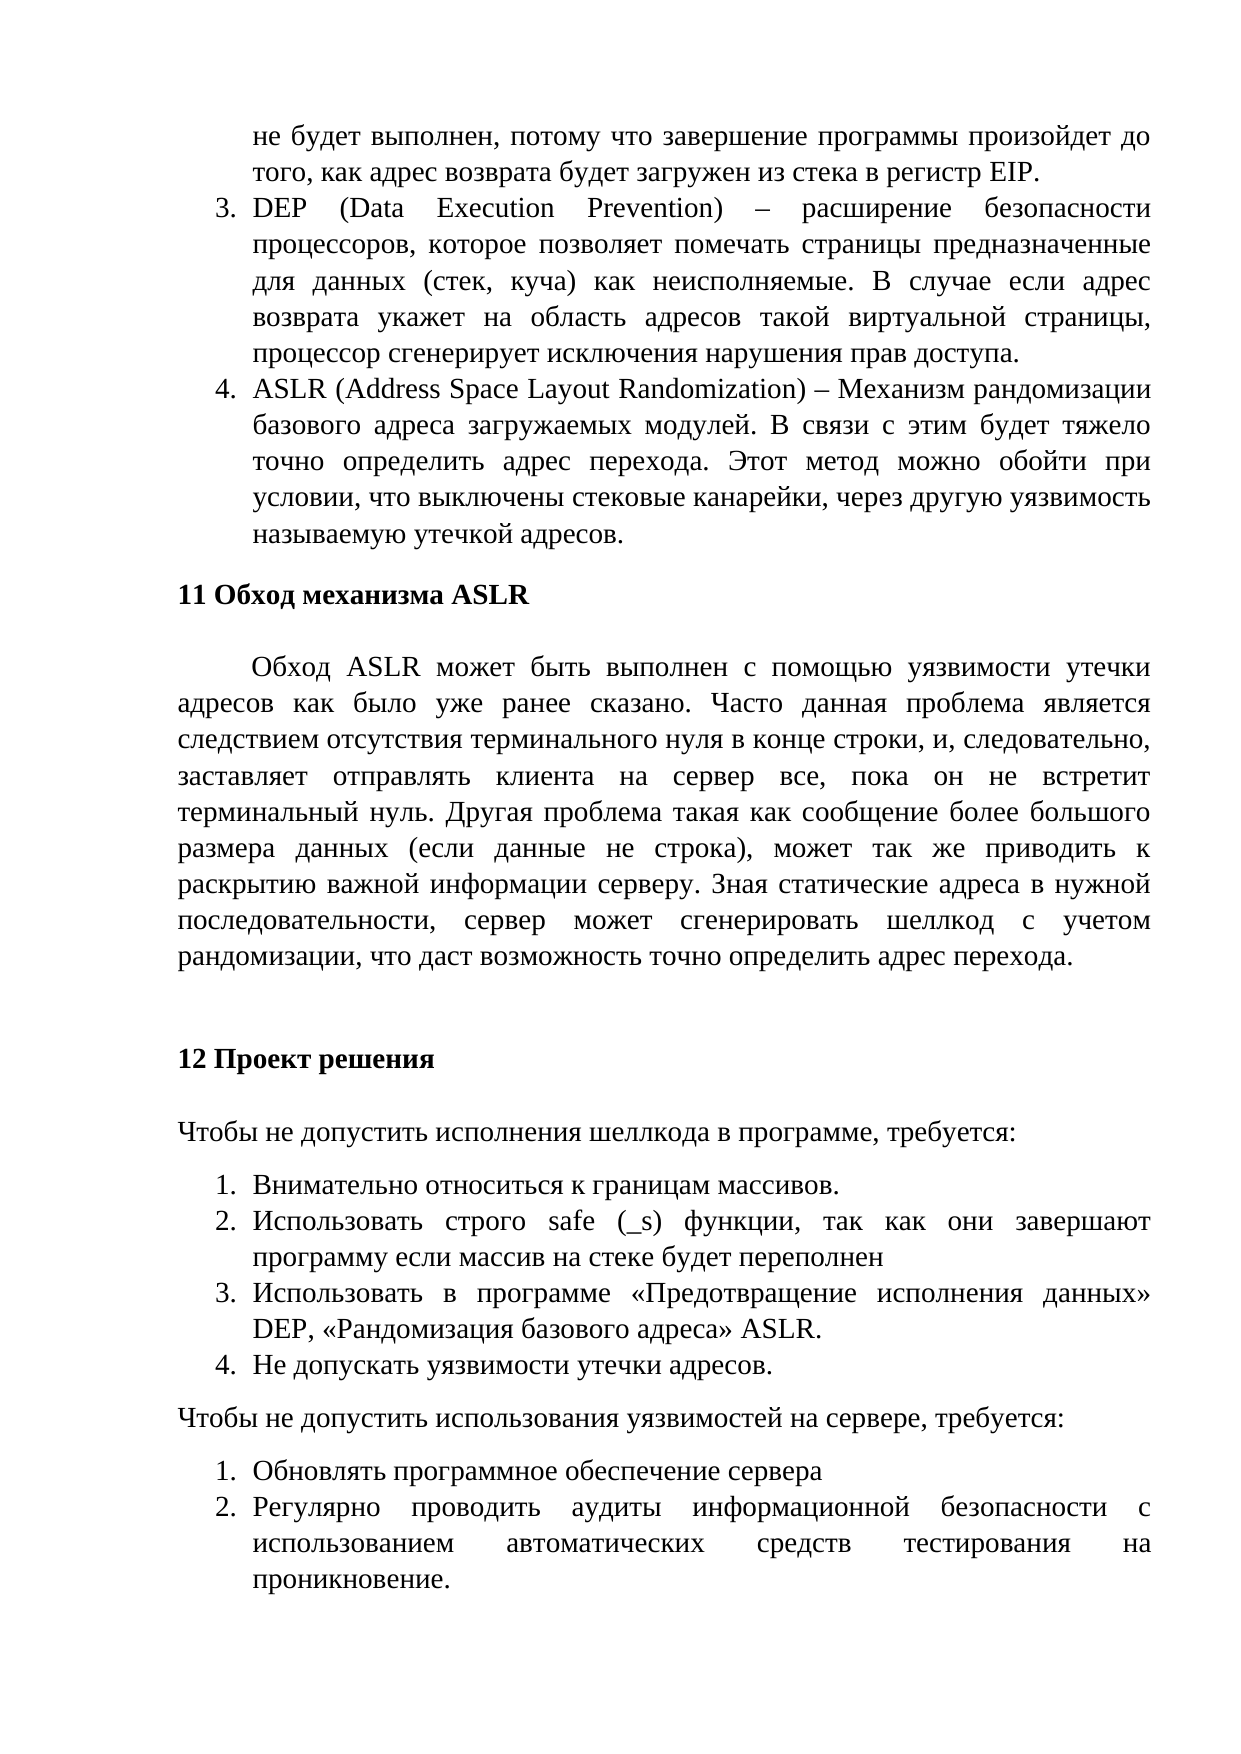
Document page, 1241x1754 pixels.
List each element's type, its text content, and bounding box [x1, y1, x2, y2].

subtitle 11 Обход механизма ASLR [177, 577, 1152, 610]
list DEP (Data Execution Prevention) – расширение безопасности процессоров, которое позволяет помечать страницы предназначенные для данных (стек, куча) как неисполняемые. В случае если адрес возврата укажет на область адресов такой виртуальной страницы, процессор сгенерирует исключения нарушения прав доступа. [215, 190, 1152, 368]
list Использовать строго safe (_s) функции, так как они завершают программу если массив на стеке будет переполнен [215, 1203, 1152, 1273]
subtitle 12 Проект решения [177, 1042, 1152, 1075]
list Использовать в программе «Предотвращение исполнения данных» DEP, «Рандомизация базового адреса» ASLR. [215, 1275, 1152, 1345]
text Чтобы не допустить исполнения шеллкода в программе, требуется: [177, 1114, 1152, 1147]
text Обход ASLR может быть выполнен с помощью уязвимости утечки адресов как было уже ранее сказано. Часто данная проблема является следствием отсутствия терминального нуля в конце строки, и, следовательно, заставляет отправлять клиента на сервер все, пока он не встретит терминальный нуль. Другая проблема такая как сообщение более большого размера данных (если данные не строка), может так же приводить к раскрытию важной информации серверу. Зная статические адреса в нужной последовательности, сервер может сгенерировать шеллкод с учетом рандомизации, что даст возможность точно определить адрес перехода. [177, 649, 1152, 972]
list Внимательно относиться к границам массивов. [215, 1167, 1152, 1200]
list Регулярно проводить аудиты информационной безопасности с использованием автоматических средств тестирования на проникновение. [215, 1489, 1152, 1595]
list ASLR (Address Space Layout Randomization) – Механизм рандомизации базового адреса загружаемых модулей. В связи с этим будет тяжело точно определить адрес перехода. Этот метод можно обойти при условии, что выключены стековые канарейки, через другую уязвимость называемую утечкой адресов. [215, 371, 1152, 549]
list Обновлять программное обеспечение сервера [215, 1453, 1152, 1487]
text Чтобы не допустить использования уязвимостей на сервере, требуется: [177, 1400, 1152, 1434]
list Не допускать уязвимости утечки адресов. [215, 1347, 1152, 1381]
